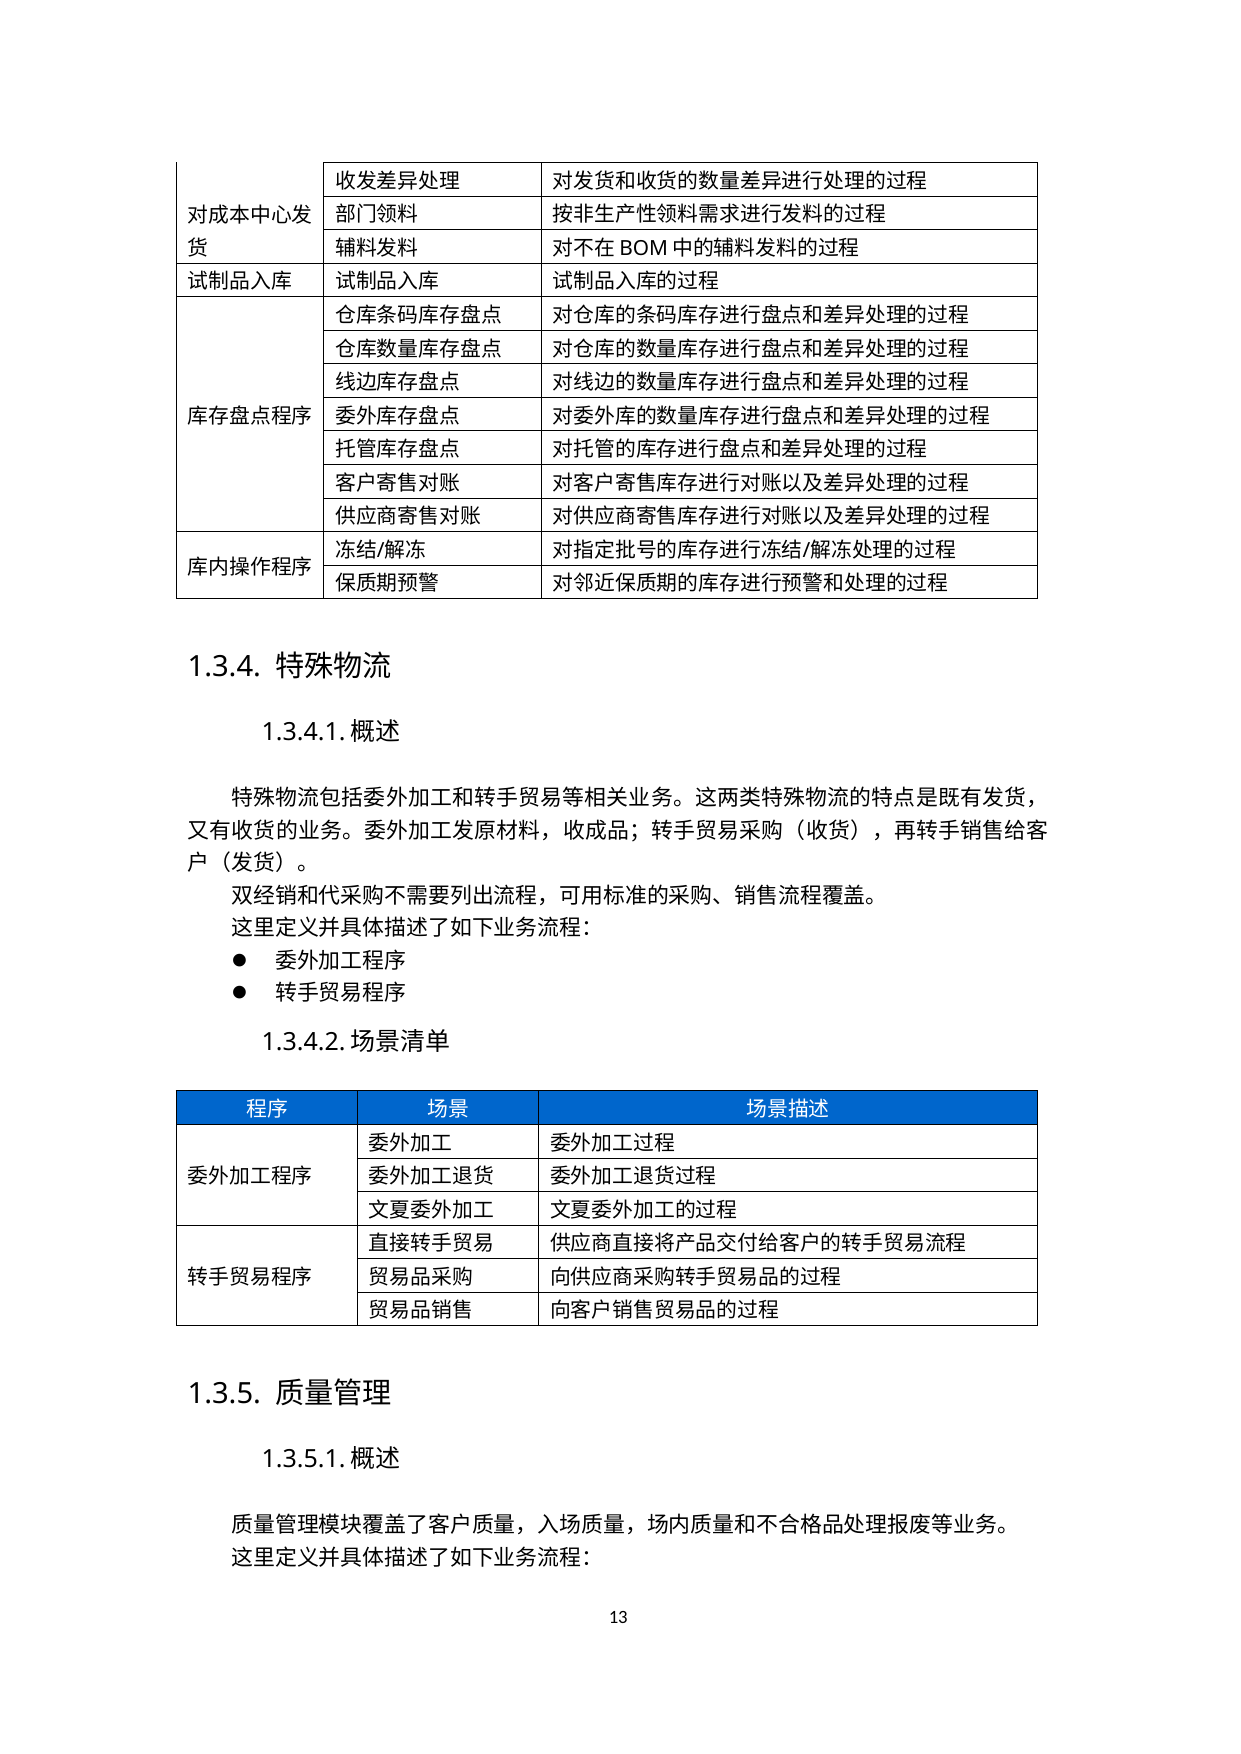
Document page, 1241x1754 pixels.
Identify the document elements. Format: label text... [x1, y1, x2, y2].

table_cell 文夏委外加工的过程 [539, 1192, 1037, 1224]
table_cell 贸易品采购 [358, 1259, 538, 1292]
text 这里定义并具体描述了如下业务流程： [187, 1539, 1048, 1572]
text 特殊物流 [187, 632, 1048, 697]
text 这里定义并具体描述了如下业务流程： [187, 910, 1048, 942]
table_cell 客户寄售对账 [324, 465, 541, 497]
table_cell 对指定批号的库存进行冻结/解冻处理的过程 [542, 532, 1037, 564]
text 质量管理模块覆盖了客户质量，入场质量，场内质量和不合格品处理报废等业务。 [187, 1507, 1048, 1539]
table_cell 对成本中心发货 [177, 196, 323, 263]
table_cell 仓库数量库存盘点 [324, 331, 541, 363]
table_cell 转手贸易程序 [177, 1226, 357, 1325]
table_cell 部门领料 [324, 197, 541, 229]
table_cell 保质期预警 [324, 566, 541, 598]
table_cell 供应商直接将产品交付给客户的转手贸易流程 [539, 1226, 1037, 1258]
text 概述 [261, 697, 1048, 762]
text 双经销和代采购不需要列出流程，可用标准的采购、销售流程覆盖。 [187, 877, 1048, 910]
table_cell 辅料发料 [324, 230, 541, 263]
table_header 场景 [358, 1091, 538, 1124]
table_cell 线边库存盘点 [324, 364, 541, 397]
table_cell 向供应商采购转手贸易品的过程 [539, 1259, 1037, 1292]
table_cell 委外加工退货过程 [539, 1159, 1037, 1191]
table_cell 库存盘点程序 [177, 297, 323, 531]
table_cell 对委外库的数量库存进行盘点和差异处理的过程 [542, 398, 1037, 430]
table_cell 对发货和收货的数量差异进行处理的过程 [542, 163, 1037, 196]
table_header 程序 [177, 1091, 357, 1124]
table_cell 对托管的库存进行盘点和差异处理的过程 [542, 431, 1037, 464]
text 质量管理 [187, 1359, 1048, 1424]
table_cell 试制品入库的过程 [542, 264, 1037, 296]
table_cell 委外加工 [358, 1125, 538, 1157]
table_cell 对仓库的条码库存进行盘点和差异处理的过程 [542, 297, 1037, 330]
table_cell 对客户寄售库存进行对账以及差异处理的过程 [542, 465, 1037, 497]
table_cell 对供应商寄售库存进行对账以及差异处理的过程 [542, 499, 1037, 531]
table_cell 试制品入库 [324, 264, 541, 296]
text 特殊物流包括委外加工和转手贸易等相关业务。这两类特殊物流的特点是既有发货，又有收货的业务。委外加工发原材料，收成品；转手贸易采购（收货），再转手销售给客户（发货）。 [187, 780, 1048, 877]
table_cell 库内操作程序 [177, 532, 323, 598]
table_cell 供应商寄售对账 [324, 499, 541, 531]
table_cell 委外加工退货 [358, 1159, 538, 1191]
table_cell 文夏委外加工 [358, 1192, 538, 1224]
table_cell 收发差异处理 [324, 163, 541, 196]
table_cell 向客户销售贸易品的过程 [539, 1293, 1037, 1325]
text 概述 [261, 1424, 1048, 1489]
table_cell 按非生产性领料需求进行发料的过程 [542, 197, 1037, 229]
list 委外加工程序 [231, 942, 1048, 975]
table_cell 直接转手贸易 [358, 1226, 538, 1258]
table_cell 对仓库的数量库存进行盘点和差异处理的过程 [542, 331, 1037, 363]
list 转手贸易程序 [231, 975, 1048, 1007]
table_cell 对不在BOM中的辅料发料的过程 [542, 230, 1037, 263]
text 场景清单 [261, 1007, 1048, 1072]
table_cell 委外加工过程 [539, 1125, 1037, 1157]
table_cell 委外库存盘点 [324, 398, 541, 430]
table_cell 试制品入库 [177, 264, 323, 296]
table_cell 冻结/解冻 [324, 532, 541, 564]
table_cell 对邻近保质期的库存进行预警和处理的过程 [542, 566, 1037, 598]
table_header 场景描述 [539, 1091, 1037, 1124]
table_cell 委外加工程序 [177, 1125, 357, 1224]
table_cell 托管库存盘点 [324, 431, 541, 464]
table_cell 贸易品销售 [358, 1293, 538, 1325]
table_cell 对线边的数量库存进行盘点和差异处理的过程 [542, 364, 1037, 397]
table_cell 仓库条码库存盘点 [324, 297, 541, 330]
